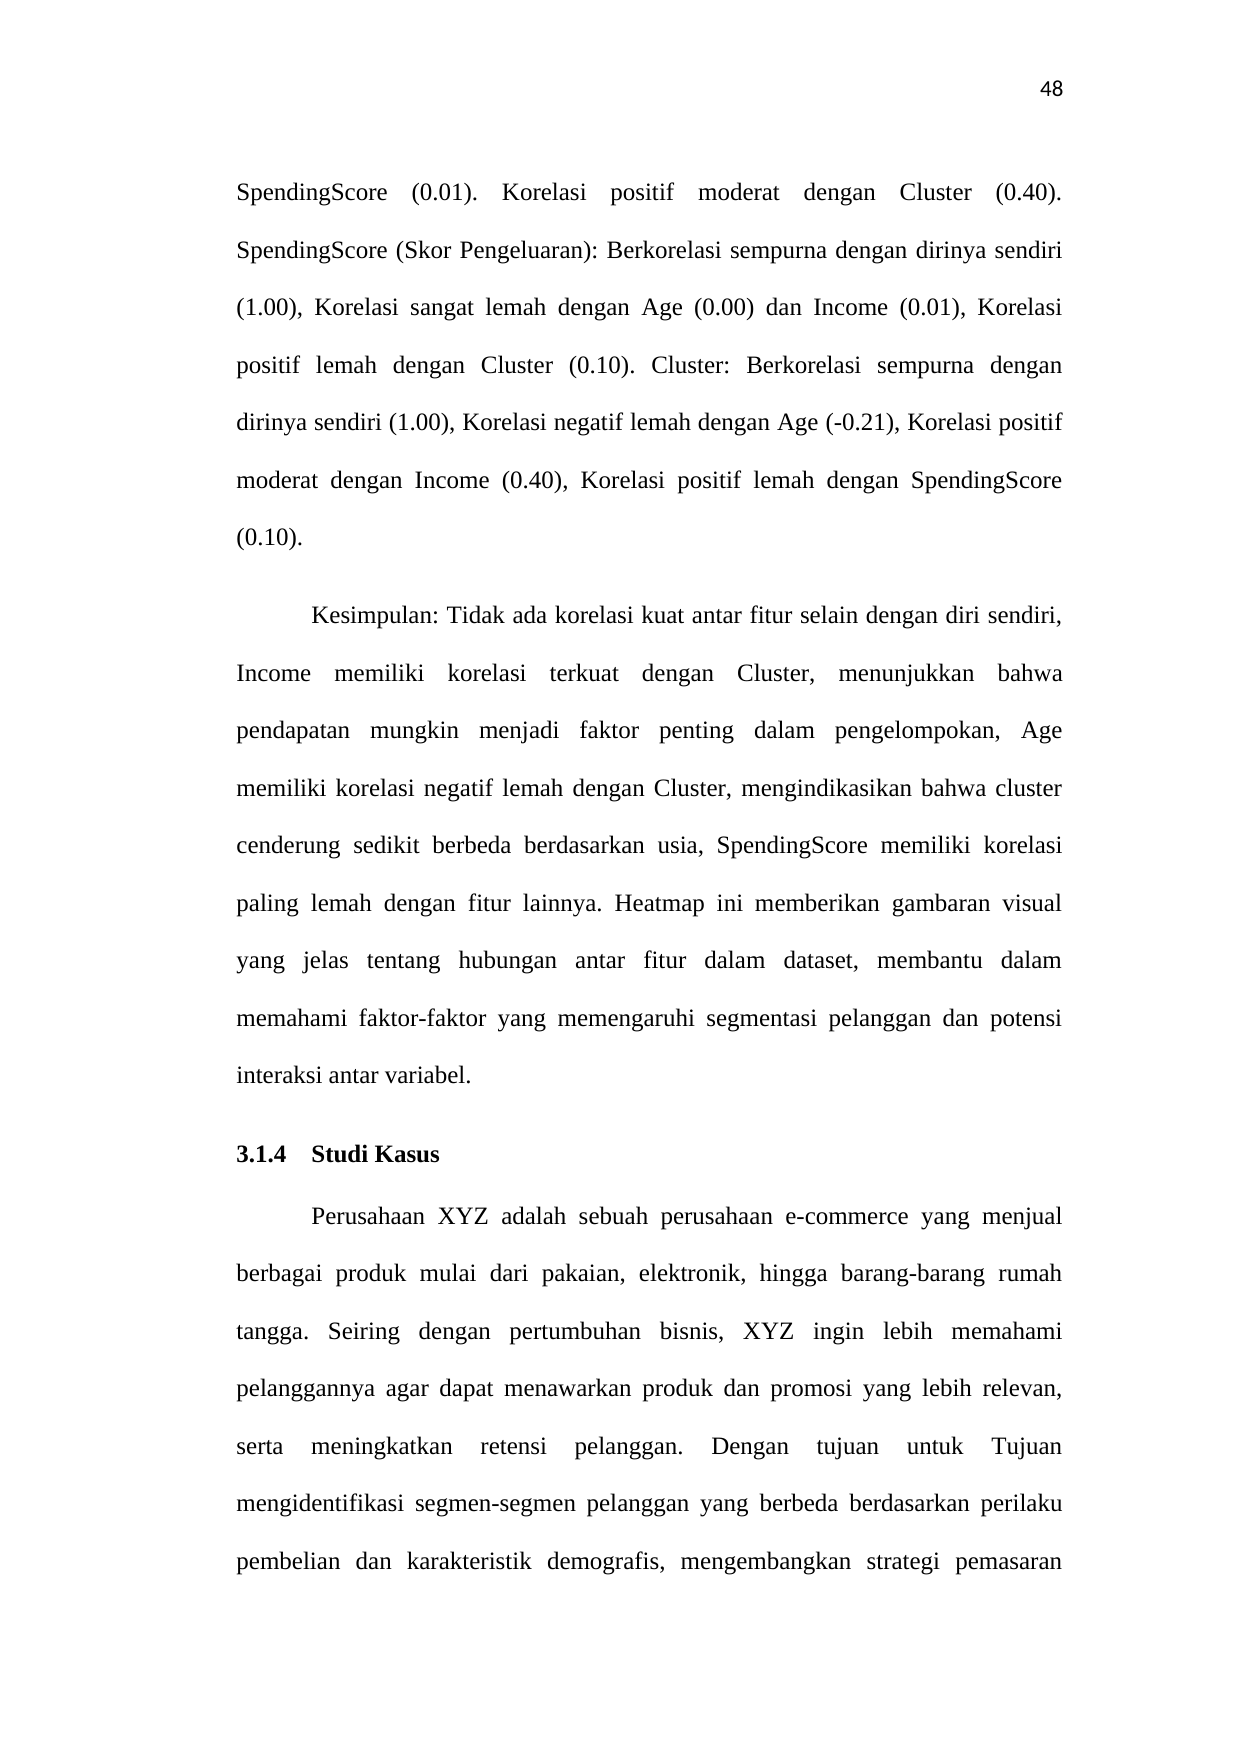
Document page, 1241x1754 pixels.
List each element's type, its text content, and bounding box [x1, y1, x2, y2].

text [236, 177, 1063, 551]
text Kesimpulan: Tidak ada korelasi kuat antar fitur selain dengan diri sendiri, Income memiliki korelasi terkuat dengan Cluster, menunjukkan bahwa pendapatan mungkin menjadi faktor penting dalam pengelompokan, Age memiliki korelasi negatif lemah dengan Cluster, mengindikasikan bahwa cluster cenderung sedikit berbeda berdasarkan usia, SpendingScore memiliki korelasi paling lemah dengan fitur lainnya. Heatmap ini memberikan gambaran visual yang jelas tentang hubungan antar fitur dalam dataset, membantu dalam memahami faktor-faktor yang memengaruhi segmentasi pelanggan dan potensi interaksi antar variabel. [236, 601, 1063, 1089]
subtitle 3.1.4 Studi Kasus [236, 1139, 1063, 1168]
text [236, 1201, 1063, 1575]
